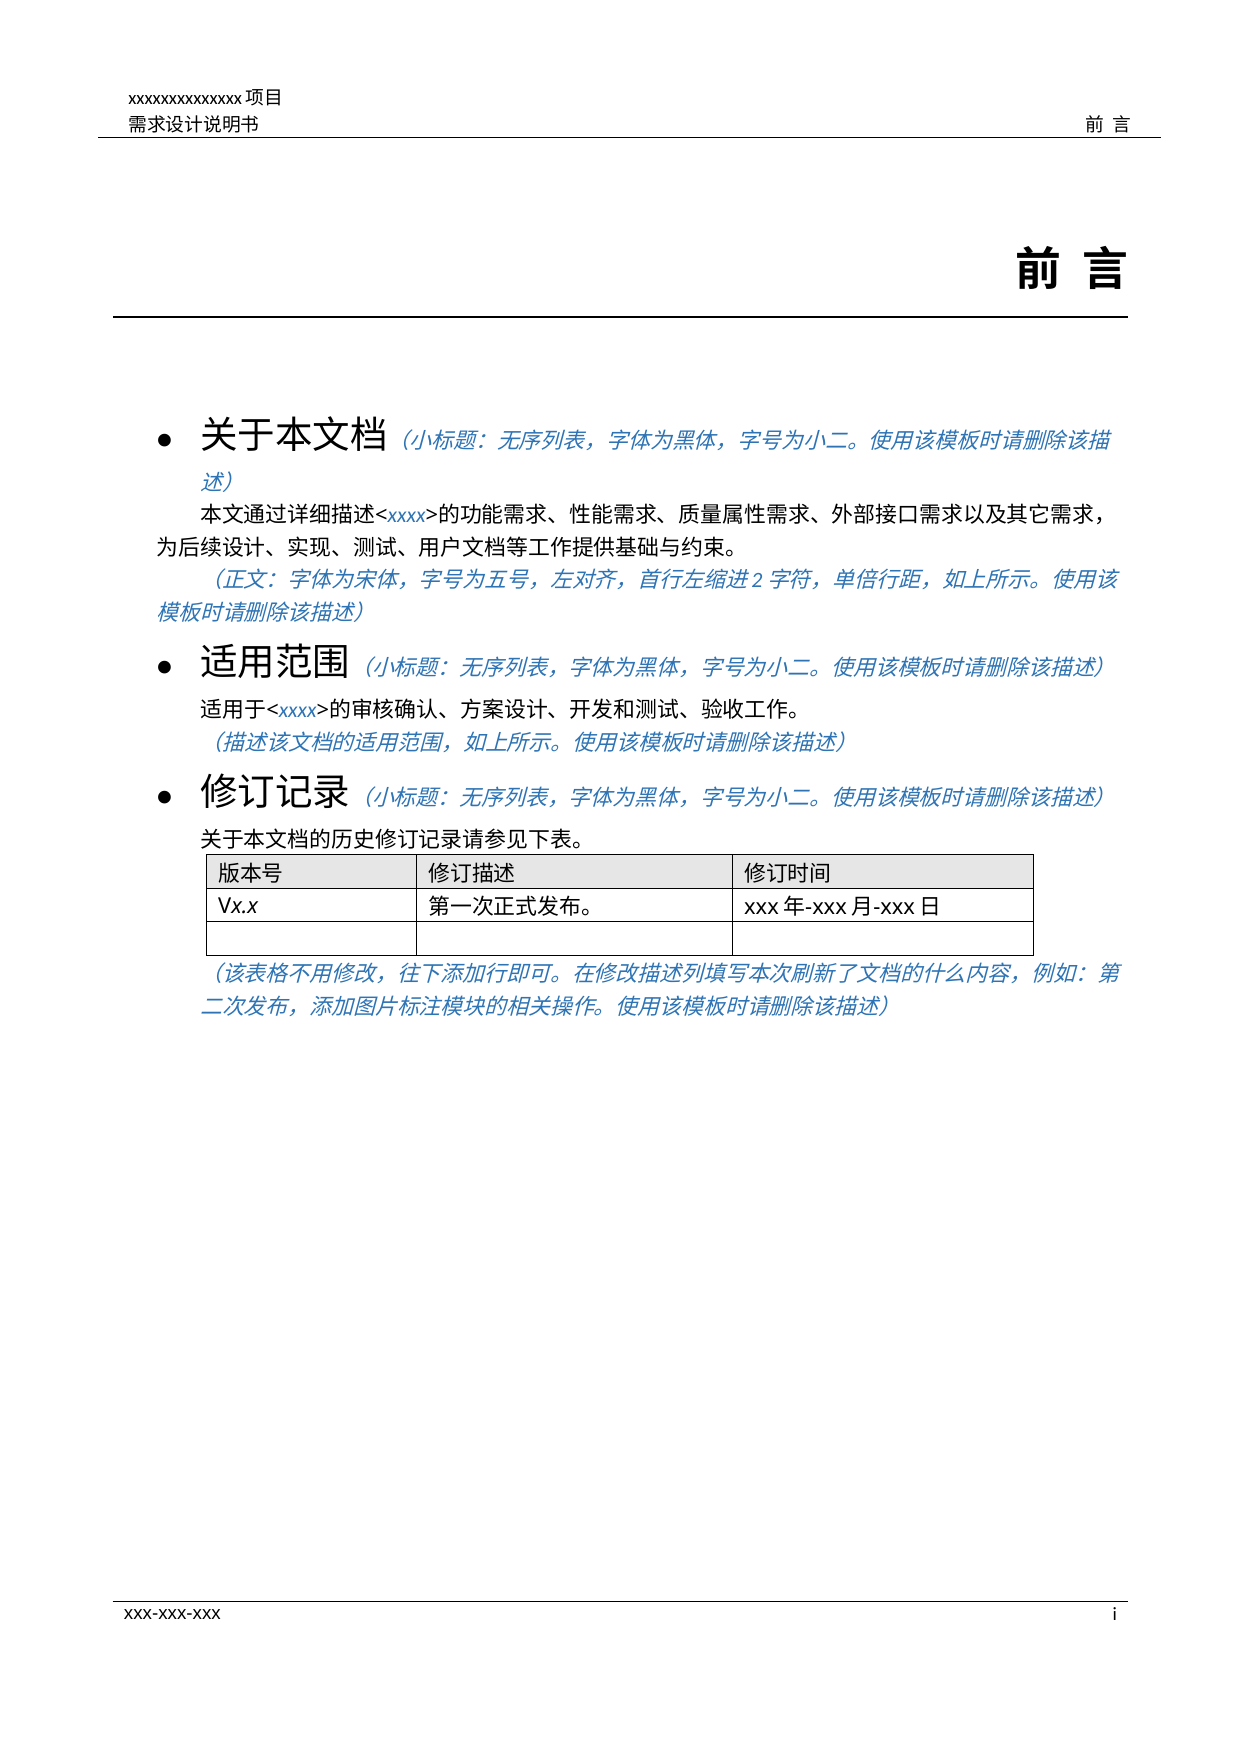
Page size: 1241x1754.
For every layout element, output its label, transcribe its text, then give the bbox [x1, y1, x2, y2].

table_header 修订时间 [733, 855, 1033, 888]
table_cell [207, 922, 416, 955]
text 关于本文档的历史修订记录请参见下表。 [200, 822, 1128, 854]
list 修订记录（小标题：无序列表，字体为黑体，字号为小二。使用该模板时请删除该描述） [156, 757, 1128, 822]
table_cell [733, 922, 1033, 955]
text （正文：字体为宋体，字号为五号，左对齐，首行左缩进2字符，单倍行距，如上所示。使用该模板时请删除该描述） [156, 562, 1128, 627]
table_cell xxx年-xxx月-xxx日 [733, 889, 1033, 921]
text 本文通过详细描述<xxxx>的功能需求、性能需求、质量属性需求、外部接口需求以及其它需求，为后续设计、实现、测试、用户文档等工作提供基础与约束。 [156, 497, 1128, 562]
table_cell Vx.x [207, 889, 416, 921]
table_cell [417, 922, 732, 955]
list 适用范围（小标题：无序列表，字体为黑体，字号为小二。使用该模板时请删除该描述） [156, 627, 1128, 692]
text （该表格不用修改，往下添加行即可。在修改描述列填写本次刷新了文档的什么内容，例如：第二次发布，添加图片标注模块的相关操作。使用该模板时请删除该描述） [200, 956, 1128, 1021]
table_header 修订描述 [417, 855, 732, 888]
list 关于本文档（小标题：无序列表，字体为黑体，字号为小二。使用该模板时请删除该描述） [156, 399, 1128, 497]
table_header 版本号 [207, 855, 416, 888]
text 适用于<xxxx>的审核确认、方案设计、开发和测试、验收工作。 [157, 692, 1128, 724]
text （描述该文档的适用范围，如上所示。使用该模板时请删除该描述） [157, 724, 1128, 757]
table_cell 第一次正式发布。 [417, 889, 732, 921]
text 前 言 [112, 217, 1128, 318]
